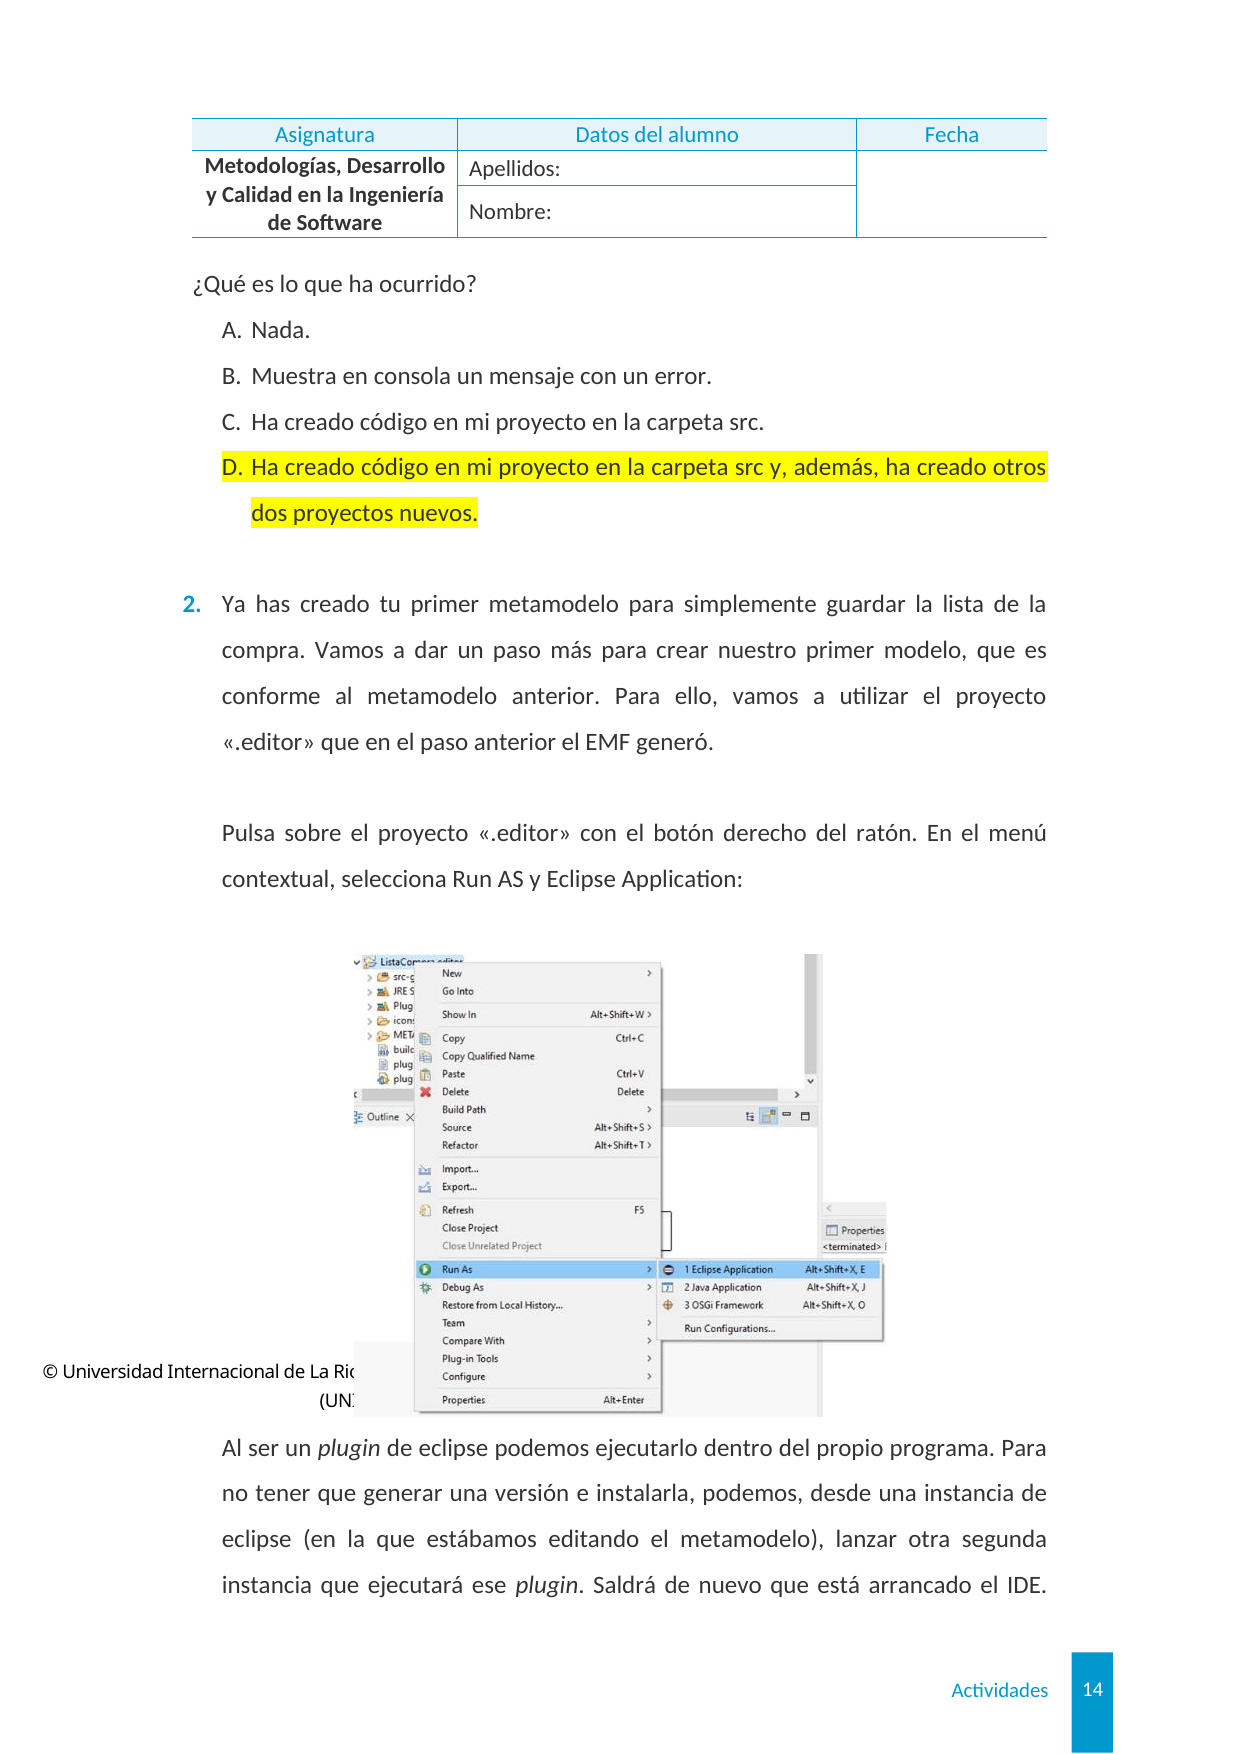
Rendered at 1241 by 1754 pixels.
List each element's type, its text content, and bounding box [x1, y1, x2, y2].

picture [353, 954, 887, 1417]
list Nada. [222, 314, 1048, 345]
list ¿Qué es lo que ha ocurrido? [192, 268, 1048, 299]
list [222, 1432, 1048, 1599]
list Pulsa sobre el proyecto «.editor» con el botón derecho del ratón. En el menú contextual, selecciona Run AS y Eclipse Application: [222, 817, 1048, 893]
list Ha creado código en mi proyecto en la carpeta src y, además, ha creado otros dos proyectos nuevos. [222, 482, 1048, 528]
list Muestra en consola un mensaje con un error. [222, 360, 1048, 390]
list Ha creado código en mi proyecto en la carpeta src. [222, 406, 1048, 436]
list Ya has creado tu primer metamodelo para simplemente guardar la lista de la compra. Vamos a dar un paso más para crear nuestro primer modelo, que es conforme al metamodelo anterior. Para ello, vamos a utilizar el proyecto «.editor» que en el paso anterior el EMF generó. [192, 588, 1048, 756]
